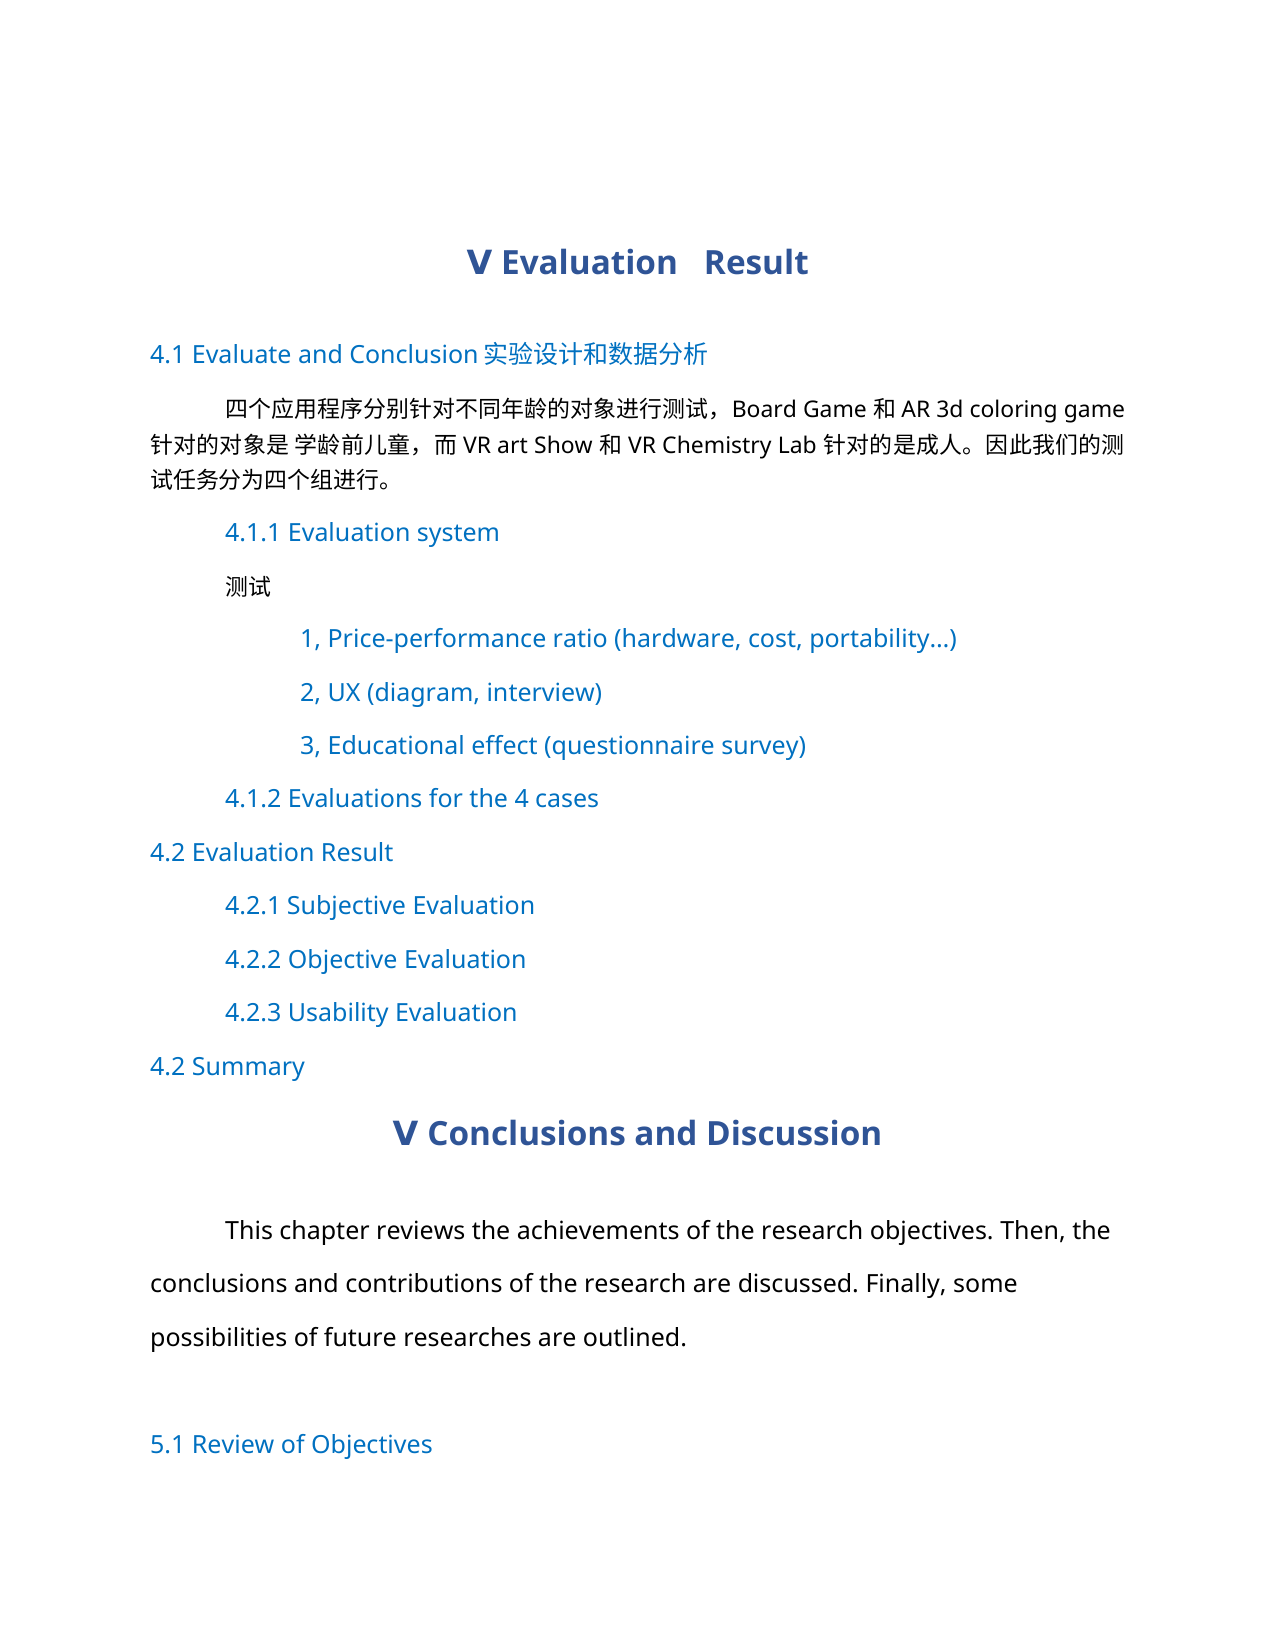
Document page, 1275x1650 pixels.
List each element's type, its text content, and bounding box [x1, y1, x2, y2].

text This chapter reviews the achievements of the research objectives. Then, the [150, 1212, 1125, 1247]
text 4.2 Summary [150, 1048, 1125, 1082]
subtitle Ⅴ Evaluation Result [150, 239, 1125, 284]
subtitle Ⅴ Conclusions and Discussion [150, 1110, 1125, 1156]
text 测试 [150, 568, 1125, 602]
text 4.2.2 Objective Evaluation [225, 941, 1125, 976]
text 1, Price-performance ratio (hardware, cost, portability…) [150, 621, 1125, 655]
text 4.1.1 Evaluation system [225, 515, 1125, 549]
text 4.2.3 Usability Evaluation [225, 995, 1125, 1029]
text possibilities of future researches are outlined. [150, 1319, 1125, 1353]
text 四个应用程序分别针对不同年龄的对象进行测试，Board Game 和 AR 3d coloring game 针对的对象是 学龄前儿童，而 VR art Show 和 VR Chemistry Lab 针对的是成人。因此我们的测试任务分为四个组进行。 [150, 391, 1125, 496]
text 4.1.2 Evaluations for the 4 cases [150, 781, 1125, 815]
text 5.1 Review of Objectives [150, 1426, 1125, 1460]
text 4.2 Evaluation Result [150, 834, 1125, 869]
text 4.2.1 Subjective Evaluation [225, 888, 1125, 922]
text 4.1 Evaluate and Conclusion实验设计和数据分析 [150, 335, 1125, 371]
text 3, Educational effect (questionnaire survey) [150, 728, 1125, 762]
text conclusions and contributions of the research are discussed. Finally, some [150, 1266, 1125, 1300]
text 2, UX (diagram, interview) [150, 674, 1125, 708]
